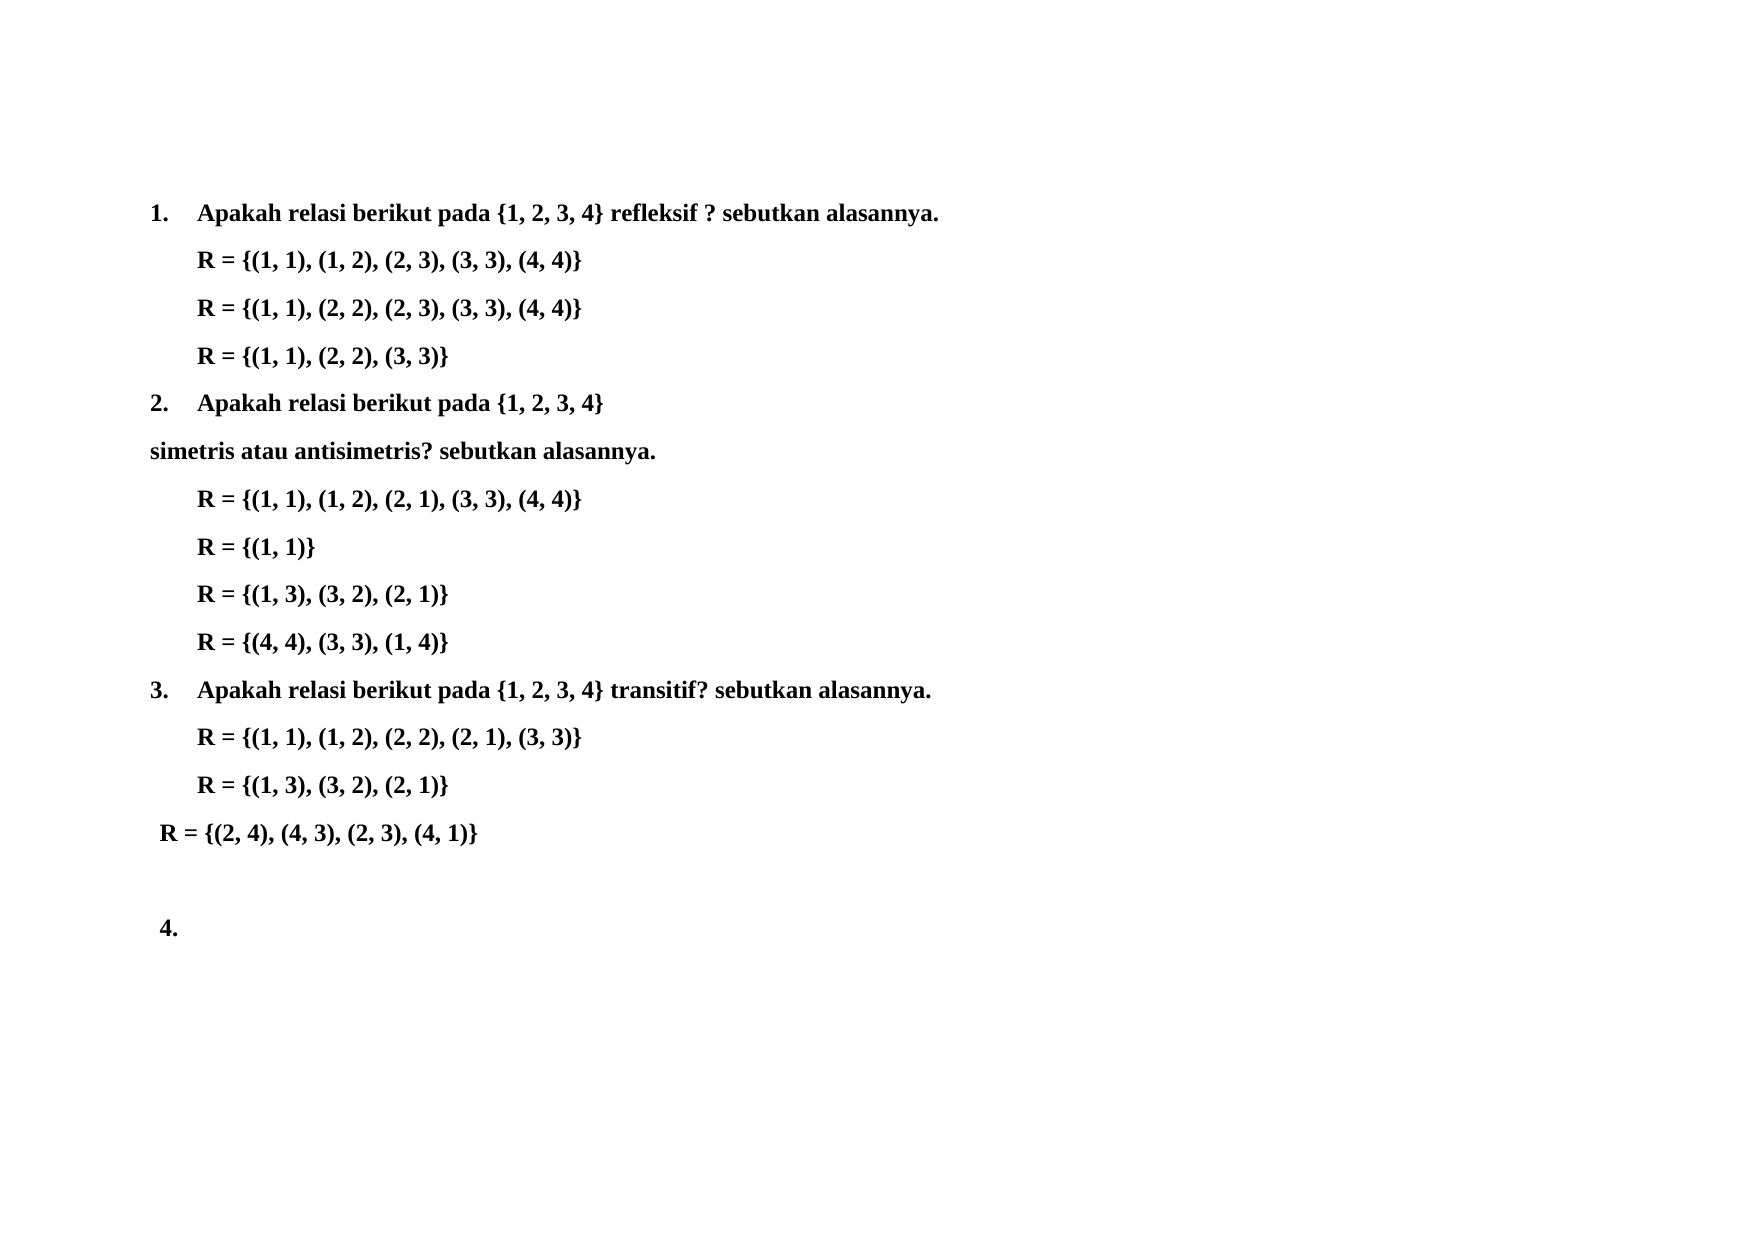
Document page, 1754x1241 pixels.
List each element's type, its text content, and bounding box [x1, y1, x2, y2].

text R = {(1, 3), (3, 2), (2, 1)} [197, 770, 1604, 799]
text R = {(1, 3), (3, 2), (2, 1)} [197, 579, 1604, 608]
text R = {(1, 1), (1, 2), (2, 1), (3, 3), (4, 4)} [197, 484, 1604, 513]
text R = {(4, 4), (3, 3), (1, 4)} [197, 627, 1604, 656]
list Apakah relasi berikut pada {1, 2, 3, 4} transitif? sebutkan alasannya. [150, 675, 1604, 703]
list Apakah relasi berikut pada {1, 2, 3, 4} refleksif ? sebutkan alasannya. [150, 198, 1604, 226]
list Apakah relasi berikut pada {1, 2, 3, 4} [150, 388, 1604, 417]
text R = {(1, 1), (1, 2), (2, 2), (2, 1), (3, 3)} [197, 722, 1604, 751]
text R = {(2, 4), (4, 3), (2, 3), (4, 1)} [159, 818, 1604, 847]
text simetris atau antisimetris? sebutkan alasannya. [150, 436, 1604, 465]
text R = {(1, 1), (2, 2), (2, 3), (3, 3), (4, 4)} [197, 293, 1604, 322]
text 4. [159, 913, 1604, 942]
text R = {(1, 1), (2, 2), (3, 3)} [197, 341, 1604, 369]
text R = {(1, 1)} [197, 532, 1604, 560]
text R = {(1, 1), (1, 2), (2, 3), (3, 3), (4, 4)} [197, 245, 1604, 274]
